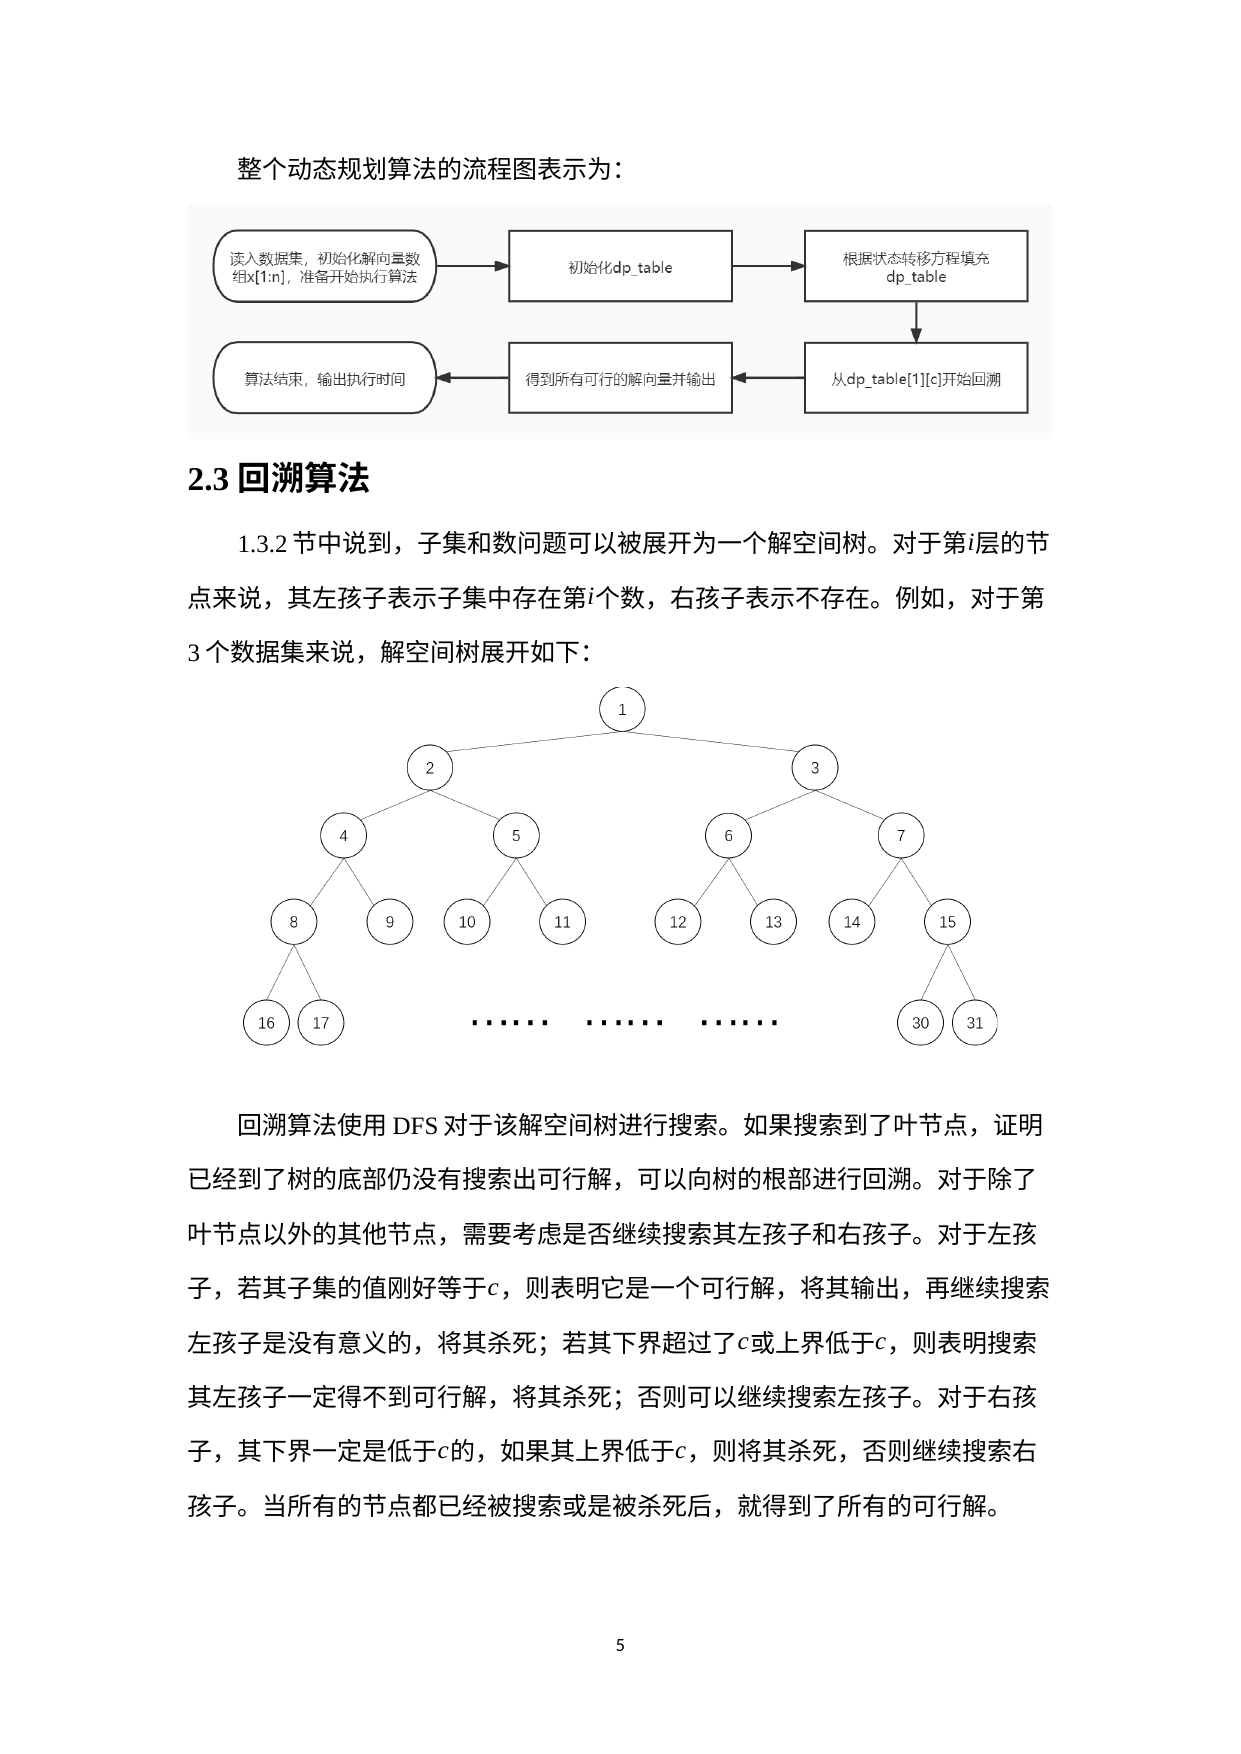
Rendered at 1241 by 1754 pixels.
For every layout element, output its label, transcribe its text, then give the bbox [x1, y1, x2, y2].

text 2.3 回溯算法 [187, 452, 1053, 500]
text 回溯算法使用DFS对于该解空间树进行搜索。如果搜索到了叶节点，证明已经到了树的底部仍没有搜索出可行解，可以向树的根部进行回溯。对于除了叶节点以外的其他节点，需要考虑是否继续搜索其左孩子和右孩子。对于左孩子，若其子集的值刚好等于，则表明它是一个可行解，将其输出，再继续搜索左孩子是没有意义的，将其杀死；若其下界超过了或上界低于，则表明搜索其左孩子一定得不到可行解，将其杀死；否则可以继续搜索左孩子。对于右孩子，其下界一定是低于的，如果其上界低于，则将其杀死，否则继续搜索右孩子。当所有的节点都已经被搜索或是被杀死后，就得到了所有的可行解。 [187, 1106, 1053, 1522]
picture [243, 687, 998, 1093]
text 整个动态规划算法的流程图表示为： [187, 150, 1053, 186]
text 1.3.2节中说到，子集和数问题可以被展开为一个解空间树。对于第层的节点来说，其左孩子表示子集中存在第个数，右孩子表示不存在。例如，对于第3个数据集来说，解空间树展开如下： [187, 524, 1053, 669]
picture [187, 204, 1053, 439]
